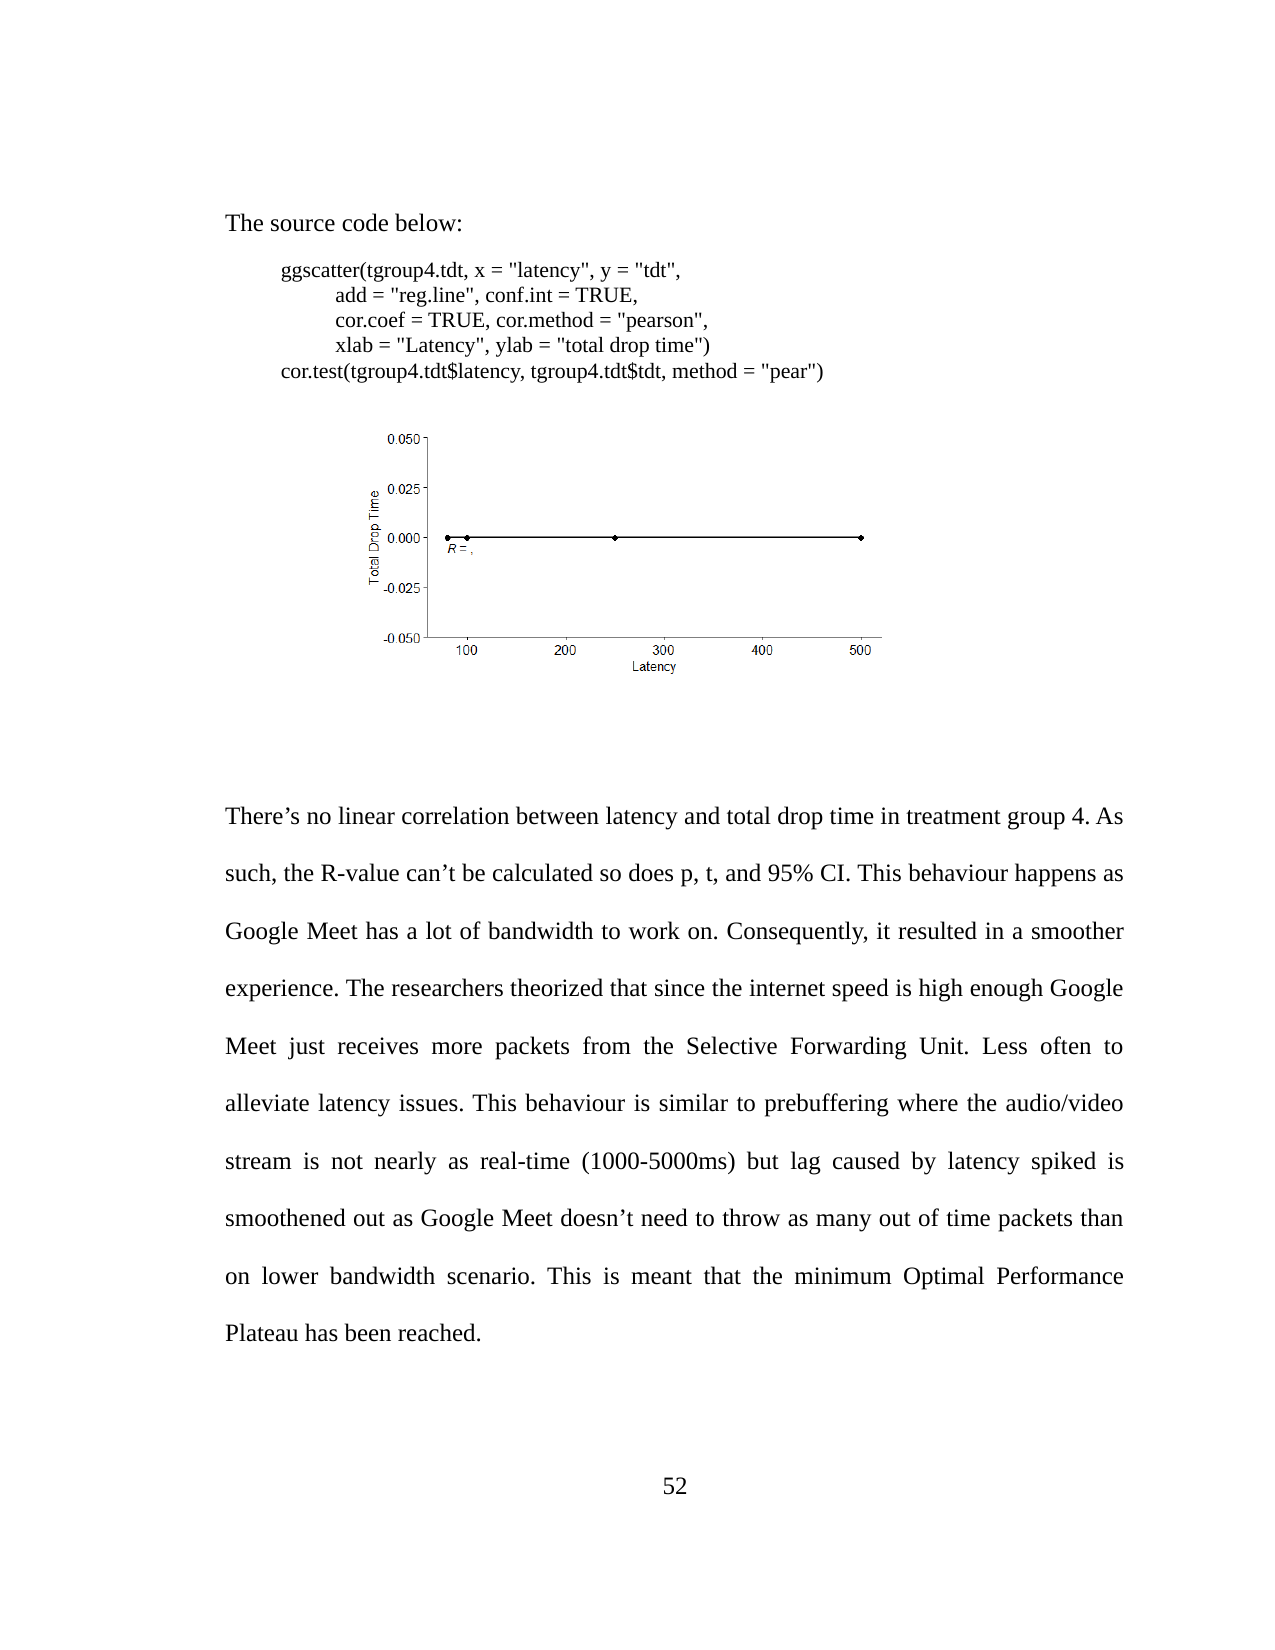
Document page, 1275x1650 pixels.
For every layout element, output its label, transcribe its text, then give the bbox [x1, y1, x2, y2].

picture [361, 432, 888, 679]
text The source code below: [225, 208, 1125, 237]
